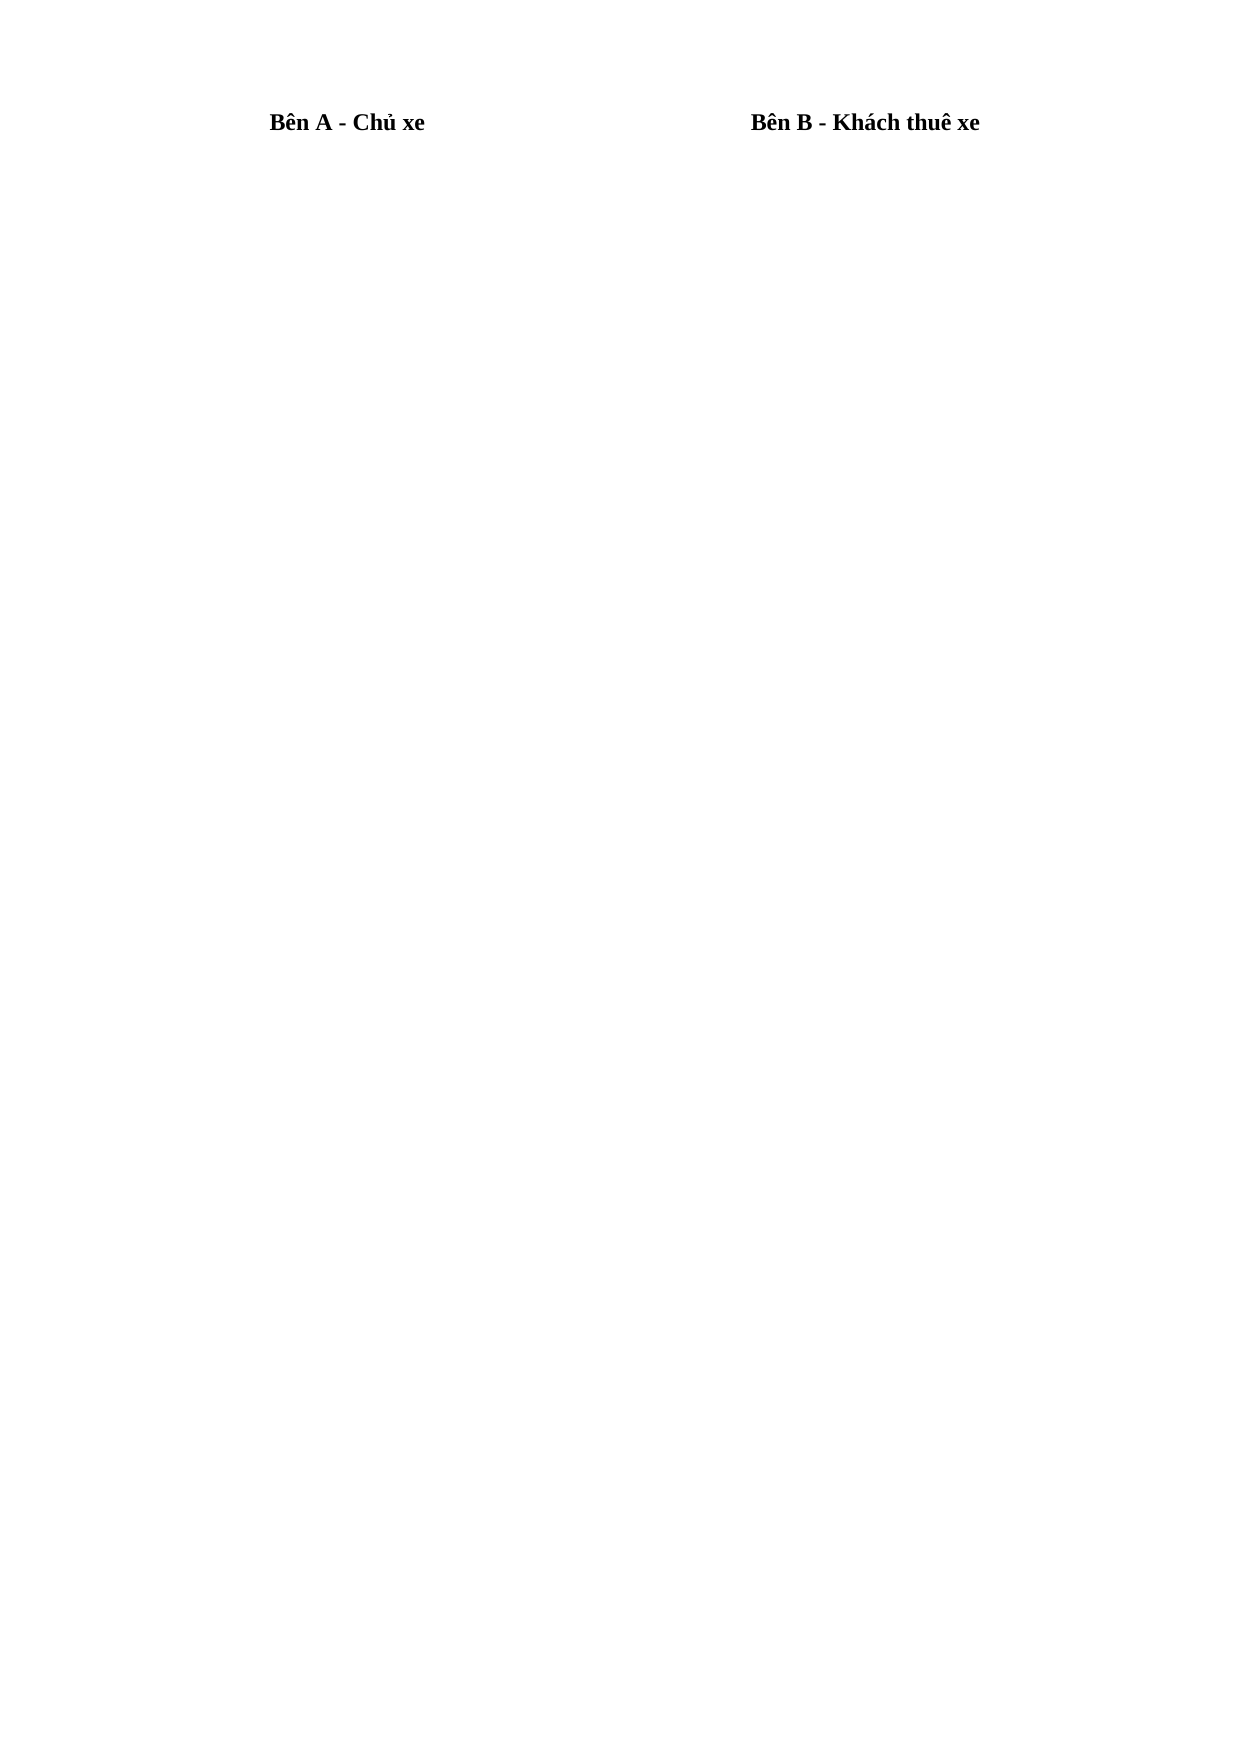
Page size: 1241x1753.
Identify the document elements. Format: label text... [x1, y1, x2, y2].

text Bên A - Chủ xe Bên B - Khách thuê xe [119, 108, 1131, 136]
